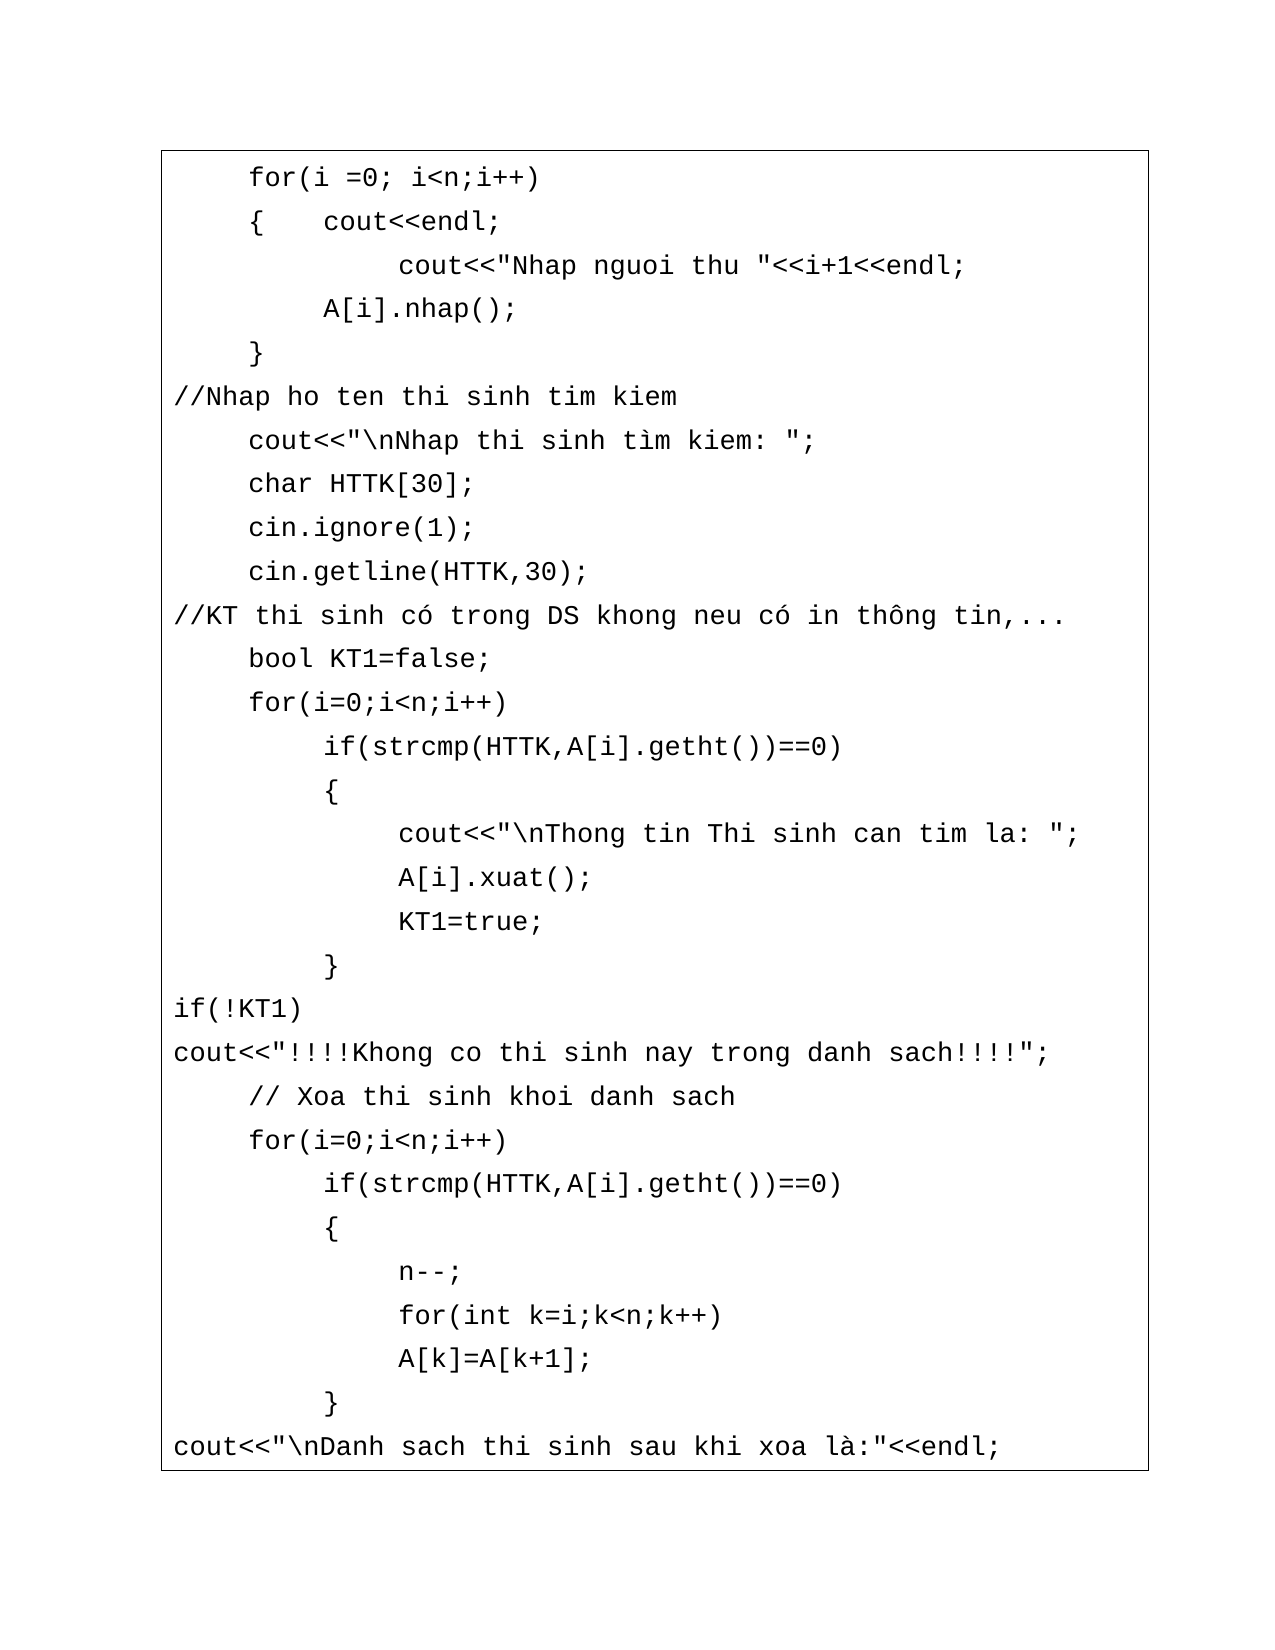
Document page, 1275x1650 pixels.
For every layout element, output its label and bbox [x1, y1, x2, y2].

table_header [162, 151, 1148, 1470]
